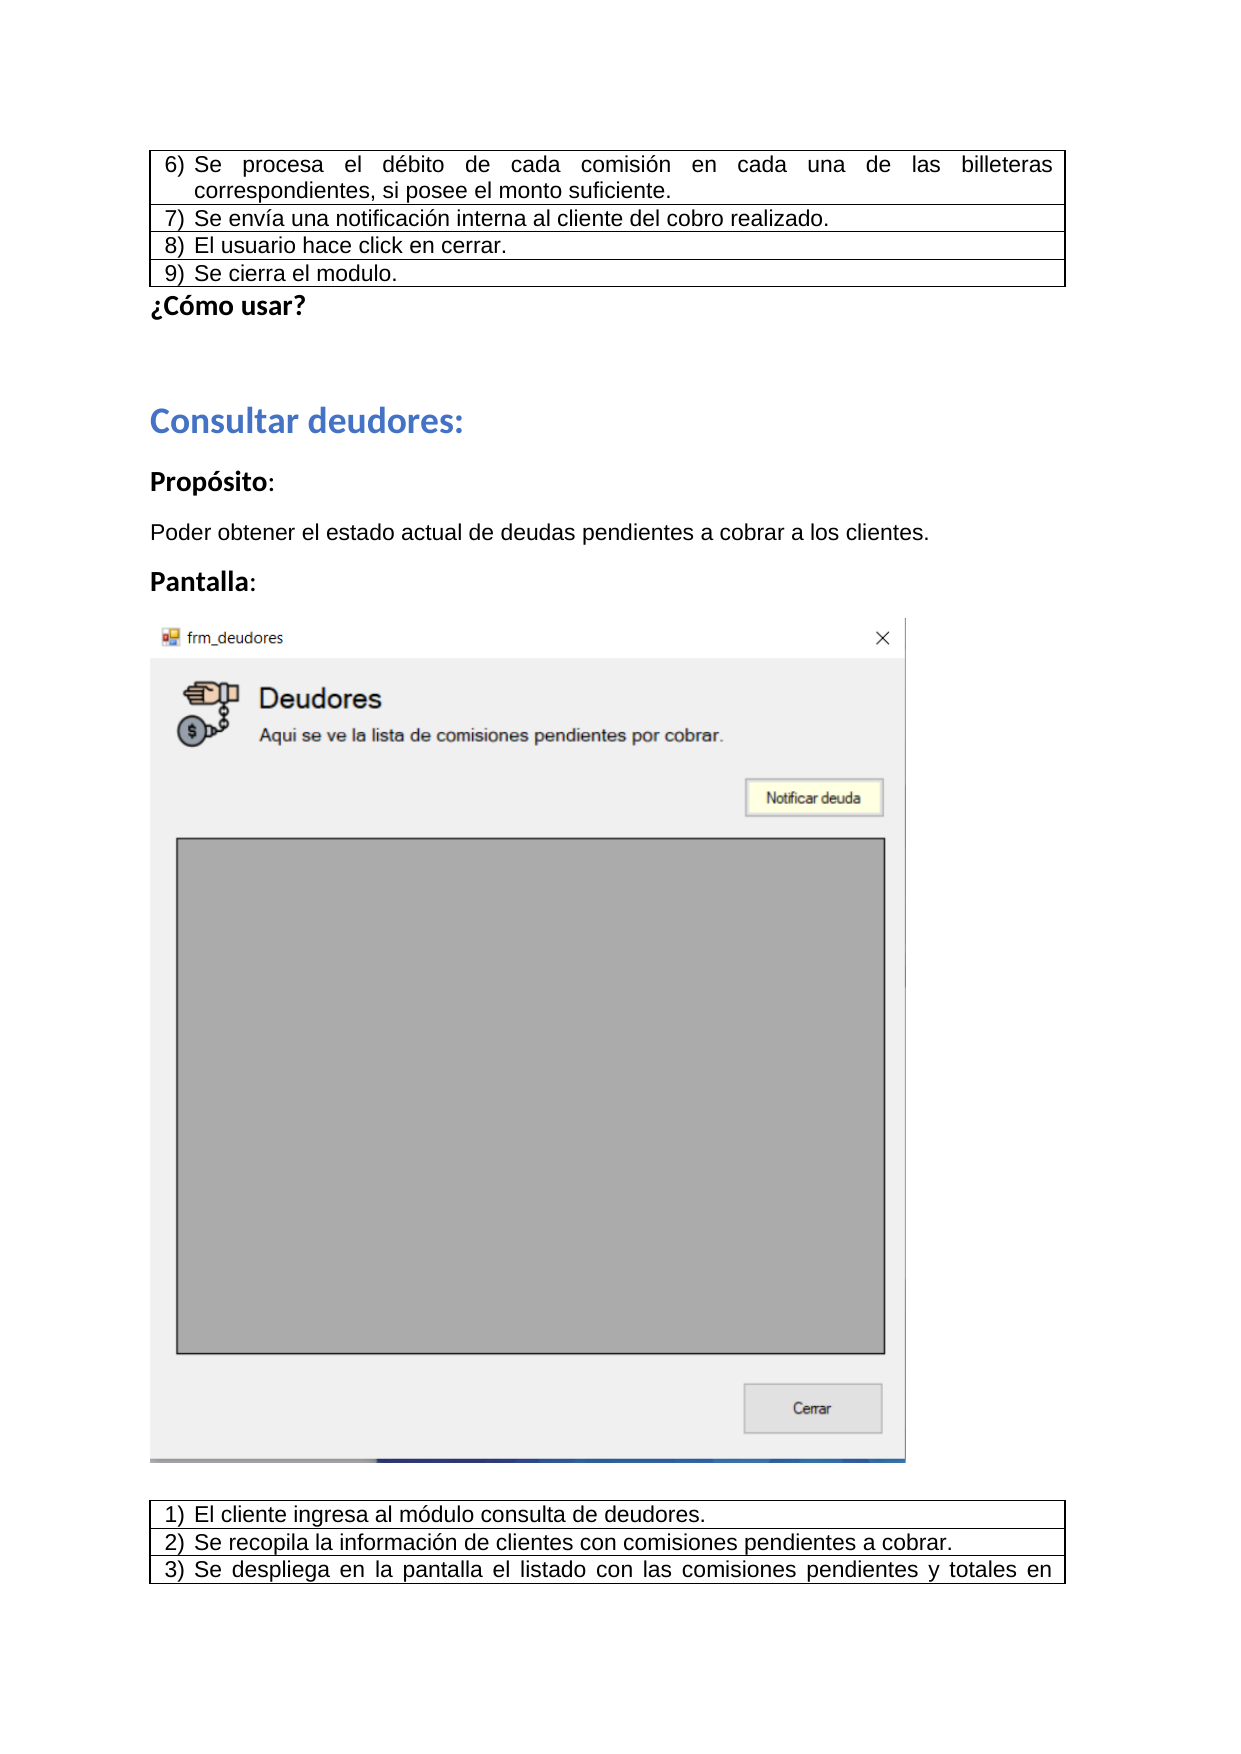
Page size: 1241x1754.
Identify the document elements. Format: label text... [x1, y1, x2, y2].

table_cell Se despliega en la pantalla el listado con las comisiones pendientes y totales en ARS. [151, 1556, 1064, 1582]
text Poder obtener el estado actual de deudas pendientes a cobrar a los clientes. [150, 518, 1090, 545]
text Pantalla: [150, 563, 1090, 599]
text Propósito: [150, 463, 1090, 499]
table_cell Se cierra el modulo. [151, 260, 1064, 286]
text ¿Cómo usar? [150, 287, 1090, 323]
picture [150, 618, 906, 1463]
table_cell El usuario hace click en cerrar. [151, 232, 1064, 258]
table_cell Se procesa el débito de cada comisión en cada una de las billeteras correspondientes, si posee el monto suficiente. [151, 151, 1064, 204]
table_header El cliente ingresa al módulo consulta de deudores. [151, 1501, 1064, 1528]
text Consultar deudores: [150, 397, 1090, 443]
table_cell Se recopila la información de clientes con comisiones pendientes a cobrar. [151, 1529, 1064, 1555]
table_cell Se envía una notificación interna al cliente del cobro realizado. [151, 205, 1064, 231]
